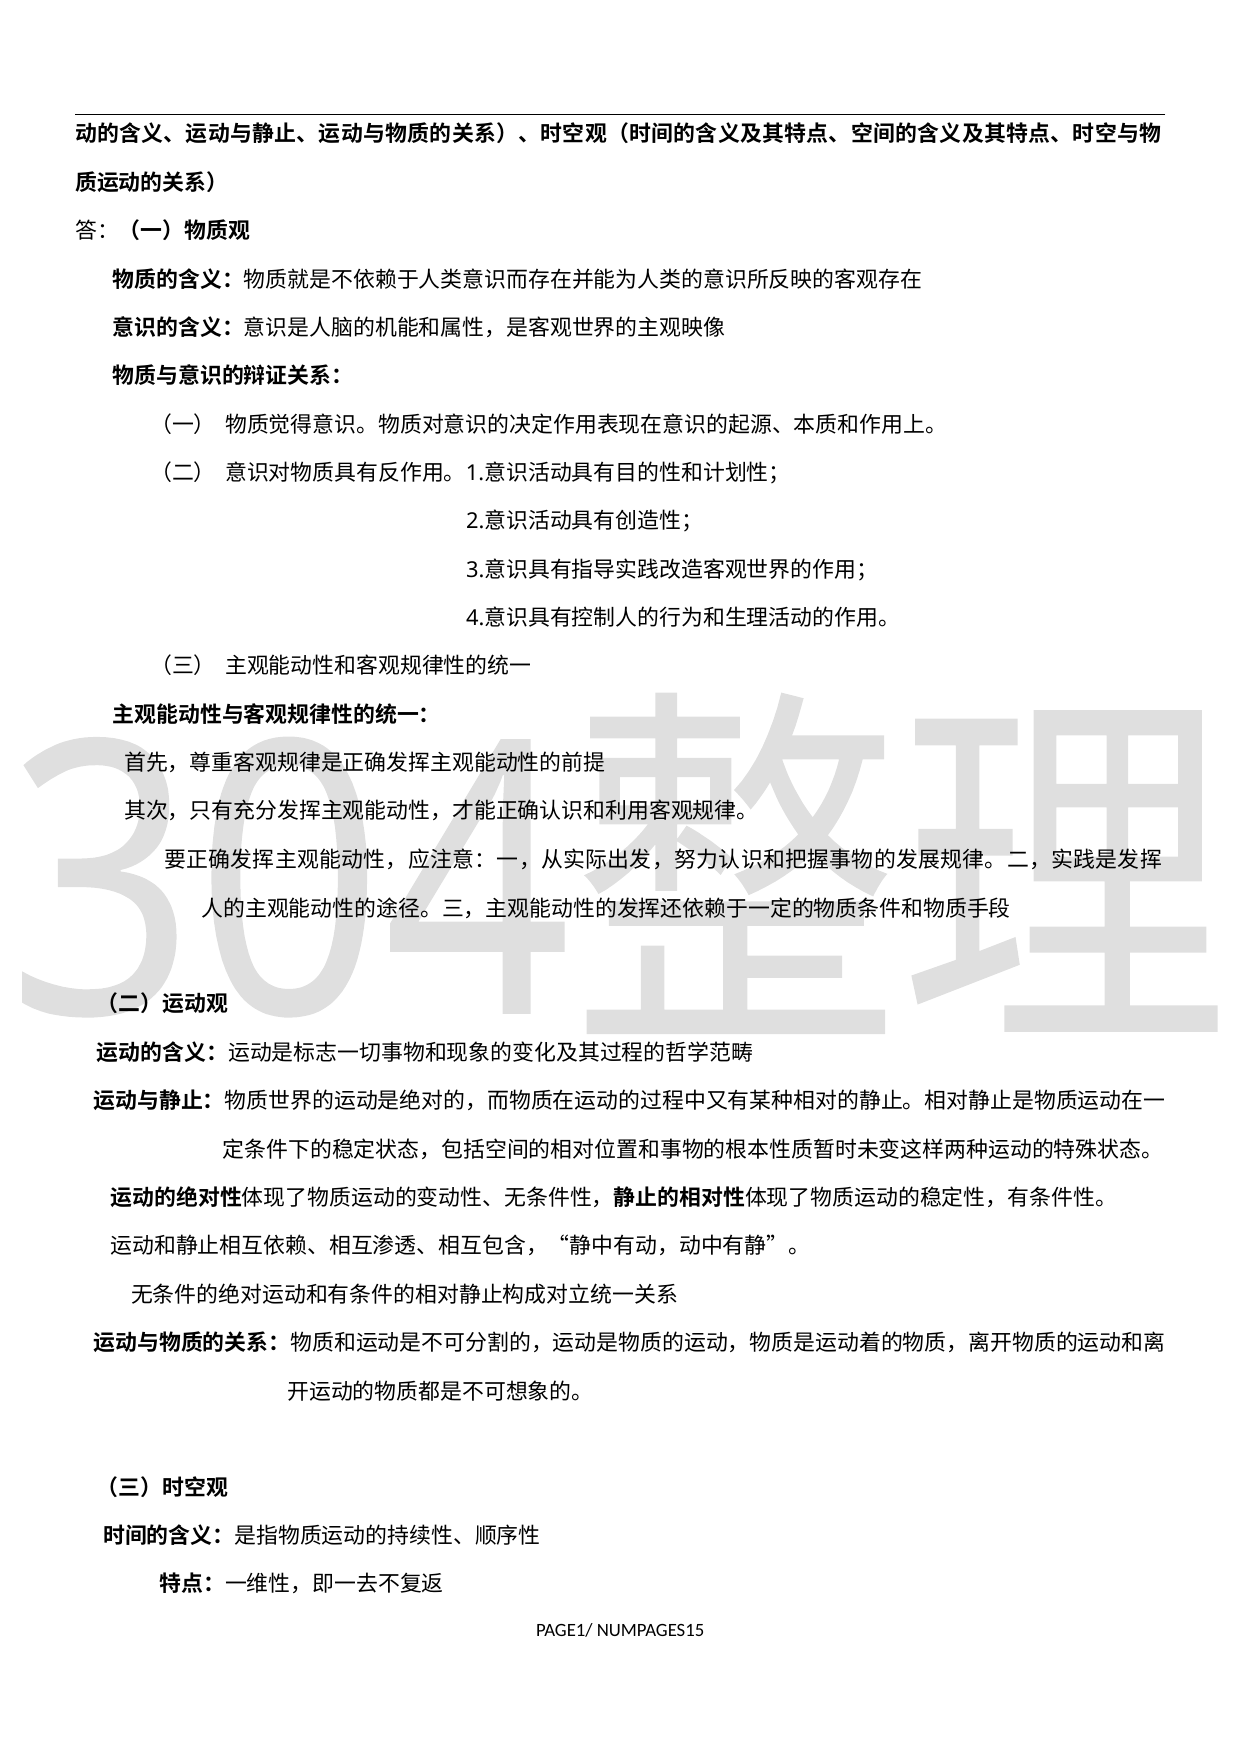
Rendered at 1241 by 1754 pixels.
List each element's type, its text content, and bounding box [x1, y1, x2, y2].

list 要正确发挥主观能动性，应注意：一，从实际出发，努力认识和把握事物的发展规律。二，实践是发挥人的主观能动性的途径。三，主观能动性的发挥还依赖于一定的物质条件和物质手段 [103, 841, 1165, 923]
text 运动与静止：物质世界的运动是绝对的，而物质在运动的过程中又有某种相对的静止。相对静止是物质运动在一定条件下的稳定状态，包括空间的相对位置和事物的根本性质暂时未变这样两种运动的特殊状态。 [93, 1083, 1165, 1164]
list 特点：一维性，即一去不复返 [159, 1566, 1165, 1598]
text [75, 116, 1165, 197]
list 主观能动性和客观规律性的统一 [150, 648, 1165, 681]
list 4.意识具有控制人的行为和生理活动的作用。 [225, 600, 1165, 632]
list 意识的含义：意识是人脑的机能和属性，是客观世界的主观映像 [112, 310, 1165, 342]
text （三）时空观 [75, 1469, 1165, 1502]
list 物质与意识的辩证关系： [112, 358, 1165, 391]
text 运动与物质的关系：物质和运动是不可分割的，运动是物质的运动，物质是运动着的物质，离开物质的运动和离开运动的物质都是不可想象的。 [93, 1325, 1165, 1406]
text 运动和静止相互依赖、相互渗透、相互包含，“静中有动，动中有静”。 [93, 1228, 1165, 1261]
text 答：（一）物质观 [75, 213, 1165, 246]
list 2.意识活动具有创造性； [225, 503, 1165, 536]
text 运动的含义：运动是标志一切事物和现象的变化及其过程的哲学范畴 [75, 1034, 1165, 1067]
list 其次，只有充分发挥主观能动性，才能正确认识和利用客观规律。 [112, 793, 1165, 826]
list 物质的含义：物质就是不依赖于人类意识而存在并能为人类的意识所反映的客观存在 [112, 261, 1165, 294]
text （二）运动观 [75, 986, 1165, 1018]
list 时间的含义：是指物质运动的持续性、顺序性 [103, 1517, 1165, 1550]
list 首先，尊重客观规律是正确发挥主观能动性的前提 [112, 745, 1165, 777]
list 意识对物质具有反作用。1.意识活动具有目的性和计划性； [150, 455, 1165, 487]
text 运动的绝对性体现了物质运动的变动性、无条件性，静止的相对性体现了物质运动的稳定性，有条件性。 [93, 1180, 1165, 1212]
list 物质觉得意识。物质对意识的决定作用表现在意识的起源、本质和作用上。 [150, 406, 1165, 439]
text 无条件的绝对运动和有条件的相对静止构成对立统一关系 [131, 1276, 1165, 1309]
list 3.意识具有指导实践改造客观世界的作用； [225, 551, 1165, 584]
list 主观能动性与客观规律性的统一： [112, 696, 1165, 729]
